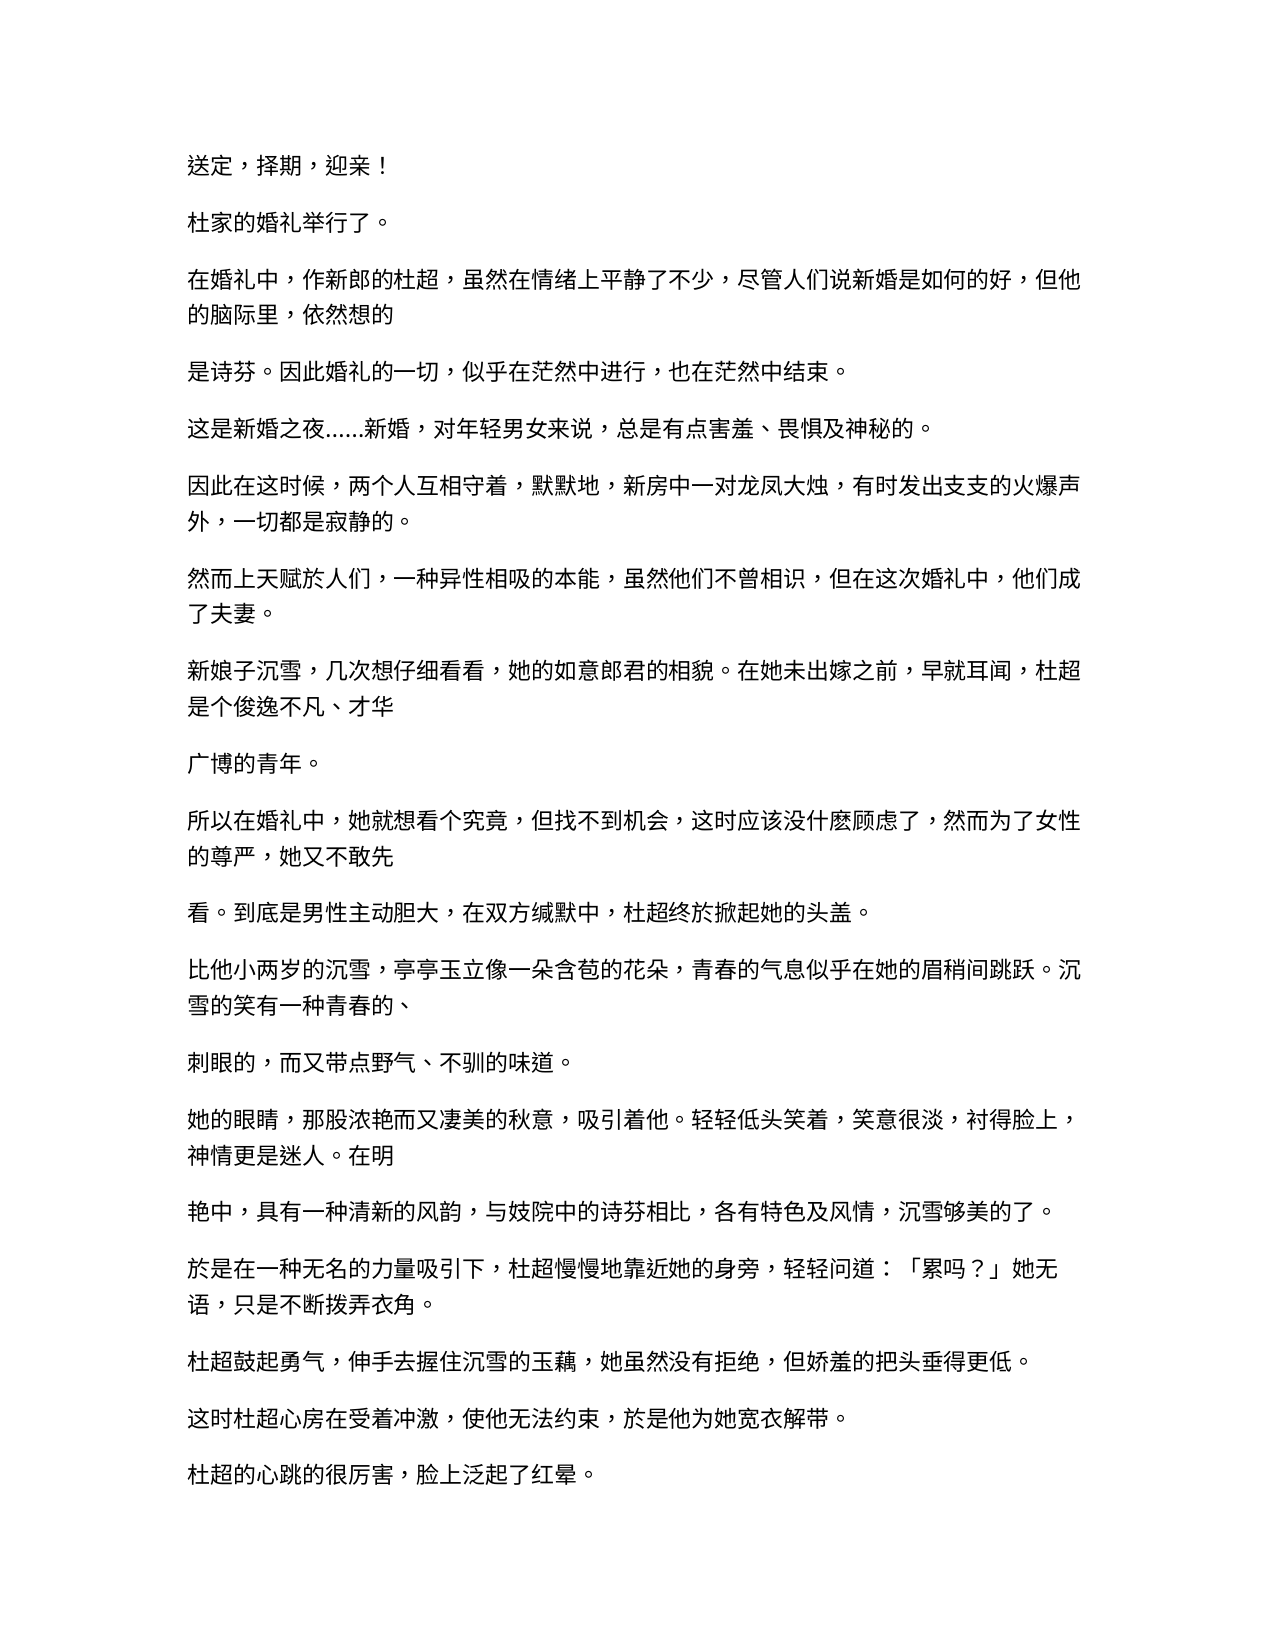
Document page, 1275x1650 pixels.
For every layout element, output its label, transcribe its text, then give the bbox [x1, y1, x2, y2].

text 於是在一种无名的力量吸引下，杜超慢慢地靠近她的身旁，轻轻问道：「累吗？」她无语，只是不断拨弄衣角。 [187, 1253, 1087, 1320]
text 这是新婚之夜……新婚，对年轻男女来说，总是有点害羞、畏惧及神秘的。 [187, 413, 1087, 444]
text 送定，择期，迎亲！ [187, 150, 1087, 181]
text 新娘子沉雪，几次想仔细看看，她的如意郎君的相貌。在她未出嫁之前，早就耳闻，杜超是个俊逸不凡、才华 [187, 655, 1087, 722]
text 然而上天赋於人们，一种异性相吸的本能，虽然他们不曾相识，但在这次婚礼中，他们成了夫妻。 [187, 562, 1087, 630]
text 杜超鼓起勇气，伸手去握住沉雪的玉藕，她虽然没有拒绝，但娇羞的把头垂得更低。 [187, 1346, 1087, 1377]
text 艳中，具有一种清新的风韵，与妓院中的诗芬相比，各有特色及风情，沉雪够美的了。 [187, 1196, 1087, 1228]
text 她的眼睛，那股浓艳而又凄美的秋意，吸引着他。轻轻低头笑着，笑意很淡，衬得脸上，神情更是迷人。在明 [187, 1104, 1087, 1171]
text 所以在婚礼中，她就想看个究竟，但找不到机会，这时应该没什麽顾虑了，然而为了女性的尊严，她又不敢先 [187, 805, 1087, 872]
text 刺眼的，而又带点野气、不驯的味道。 [187, 1047, 1087, 1078]
text 广博的青年。 [187, 748, 1087, 779]
text 是诗芬。因此婚礼的一切，似乎在茫然中进行，也在茫然中结束。 [187, 356, 1087, 387]
text 看。到底是男性主动胆大，在双方缄默中，杜超终於掀起她的头盖。 [187, 897, 1087, 929]
text 杜超的心跳的很厉害，脸上泛起了红晕。 [187, 1459, 1087, 1491]
text 因此在这时候，两个人互相守着，默默地，新房中一对龙凤大烛，有时发出支支的火爆声外，一切都是寂静的。 [187, 470, 1087, 537]
text 这时杜超心房在受着冲激，使他无法约束，於是他为她宽衣解带。 [187, 1403, 1087, 1434]
text 比他小两岁的沉雪，亭亭玉立像一朵含苞的花朵，青春的气息似乎在她的眉稍间跳跃。沉雪的笑有一种青春的、 [187, 954, 1087, 1021]
text 杜家的婚礼举行了。 [187, 207, 1087, 238]
text 在婚礼中，作新郎的杜超，虽然在情绪上平静了不少，尽管人们说新婚是如何的好，但他的脑际里，依然想的 [187, 263, 1087, 331]
